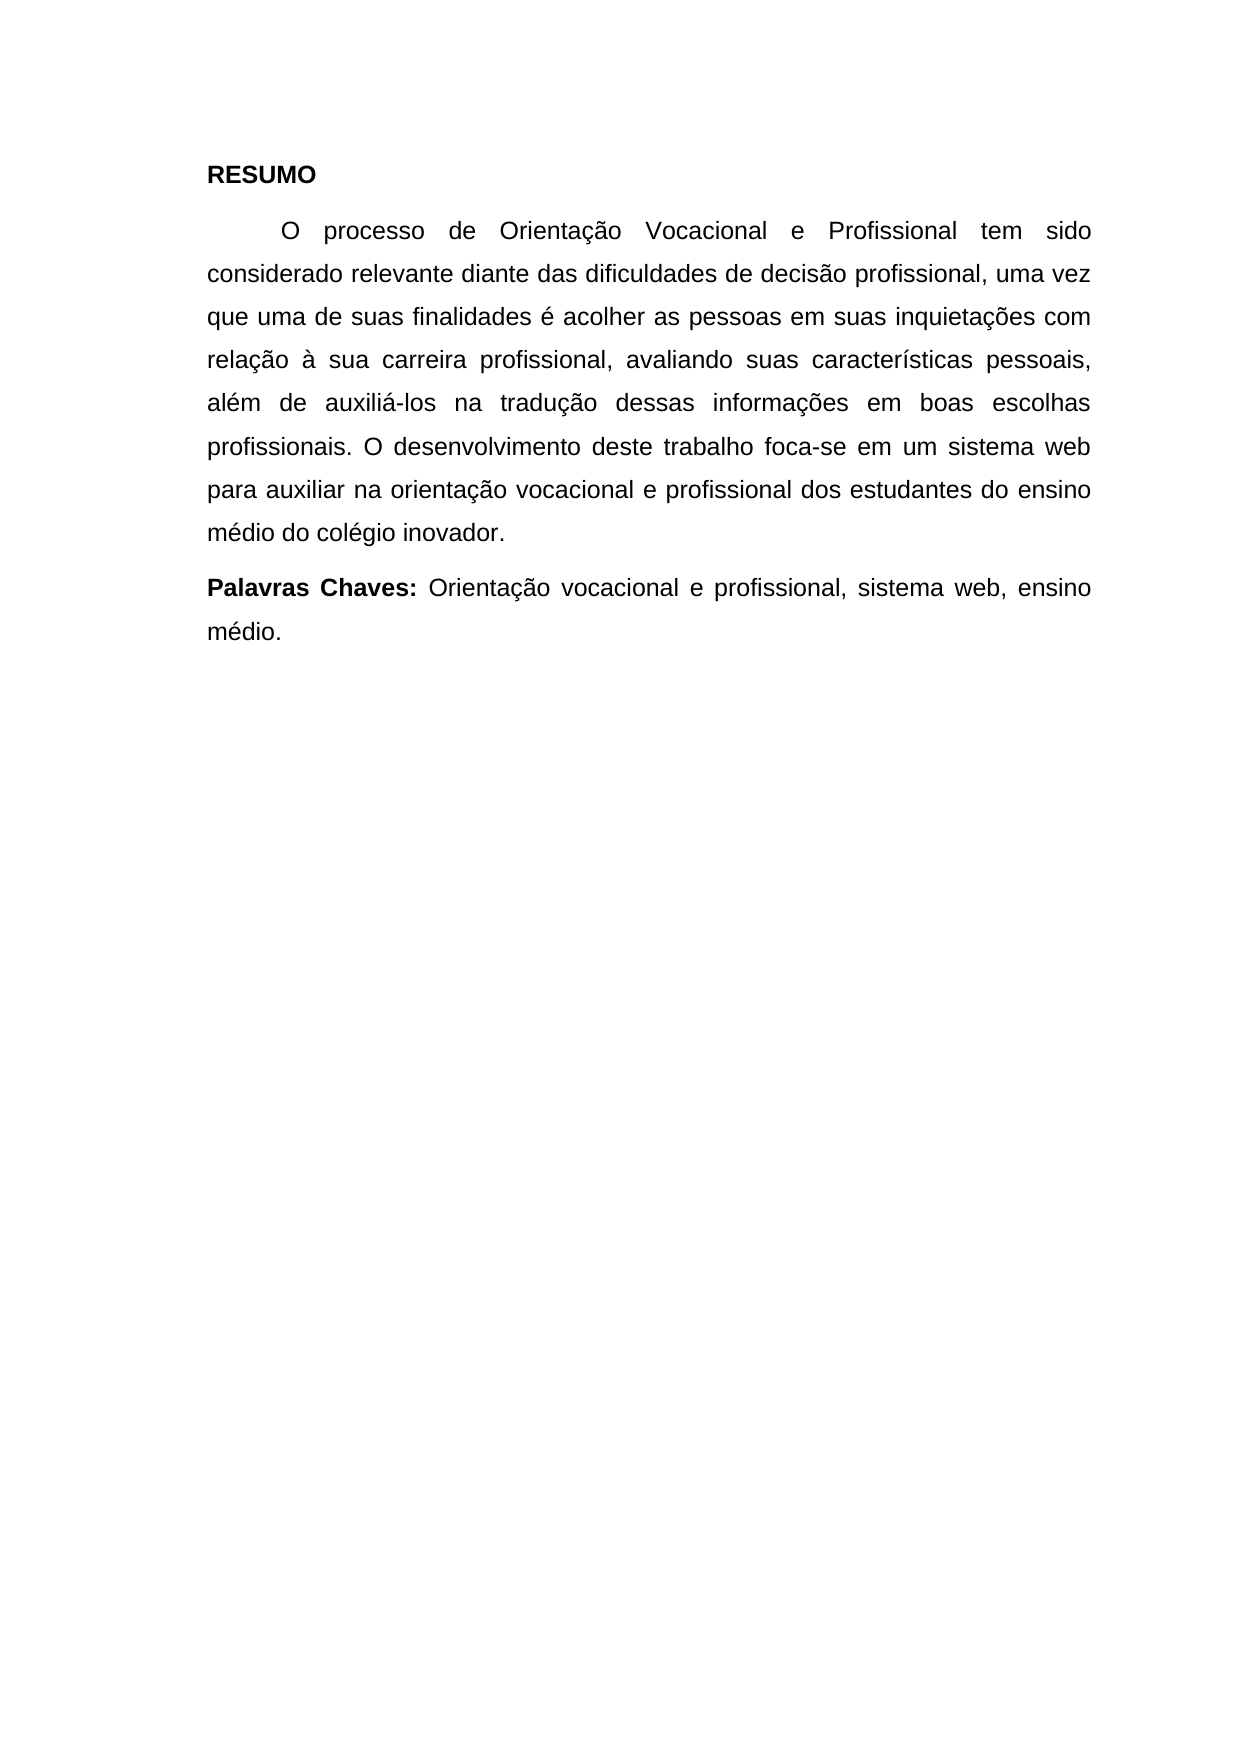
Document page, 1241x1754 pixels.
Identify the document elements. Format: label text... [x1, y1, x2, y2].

subtitle RESUMO [207, 160, 1092, 189]
text O processo de Orientação Vocacional e Profissional tem sido considerado relevante diante das dificuldades de decisão profissional, uma vez que uma de suas finalidades é acolher as pessoas em suas inquietações com relação à sua carreira profissional, avaliando suas características pessoais, além de auxiliá-los na tradução dessas informações em boas escolhas profissionais. O desenvolvimento deste trabalho foca-se em um sistema web para auxiliar na orientação vocacional e profissional dos estudantes do ensino médio do colégio inovador. [207, 216, 1092, 546]
text Palavras Chaves: Orientação vocacional e profissional, sistema web, ensino médio. [207, 573, 1092, 645]
